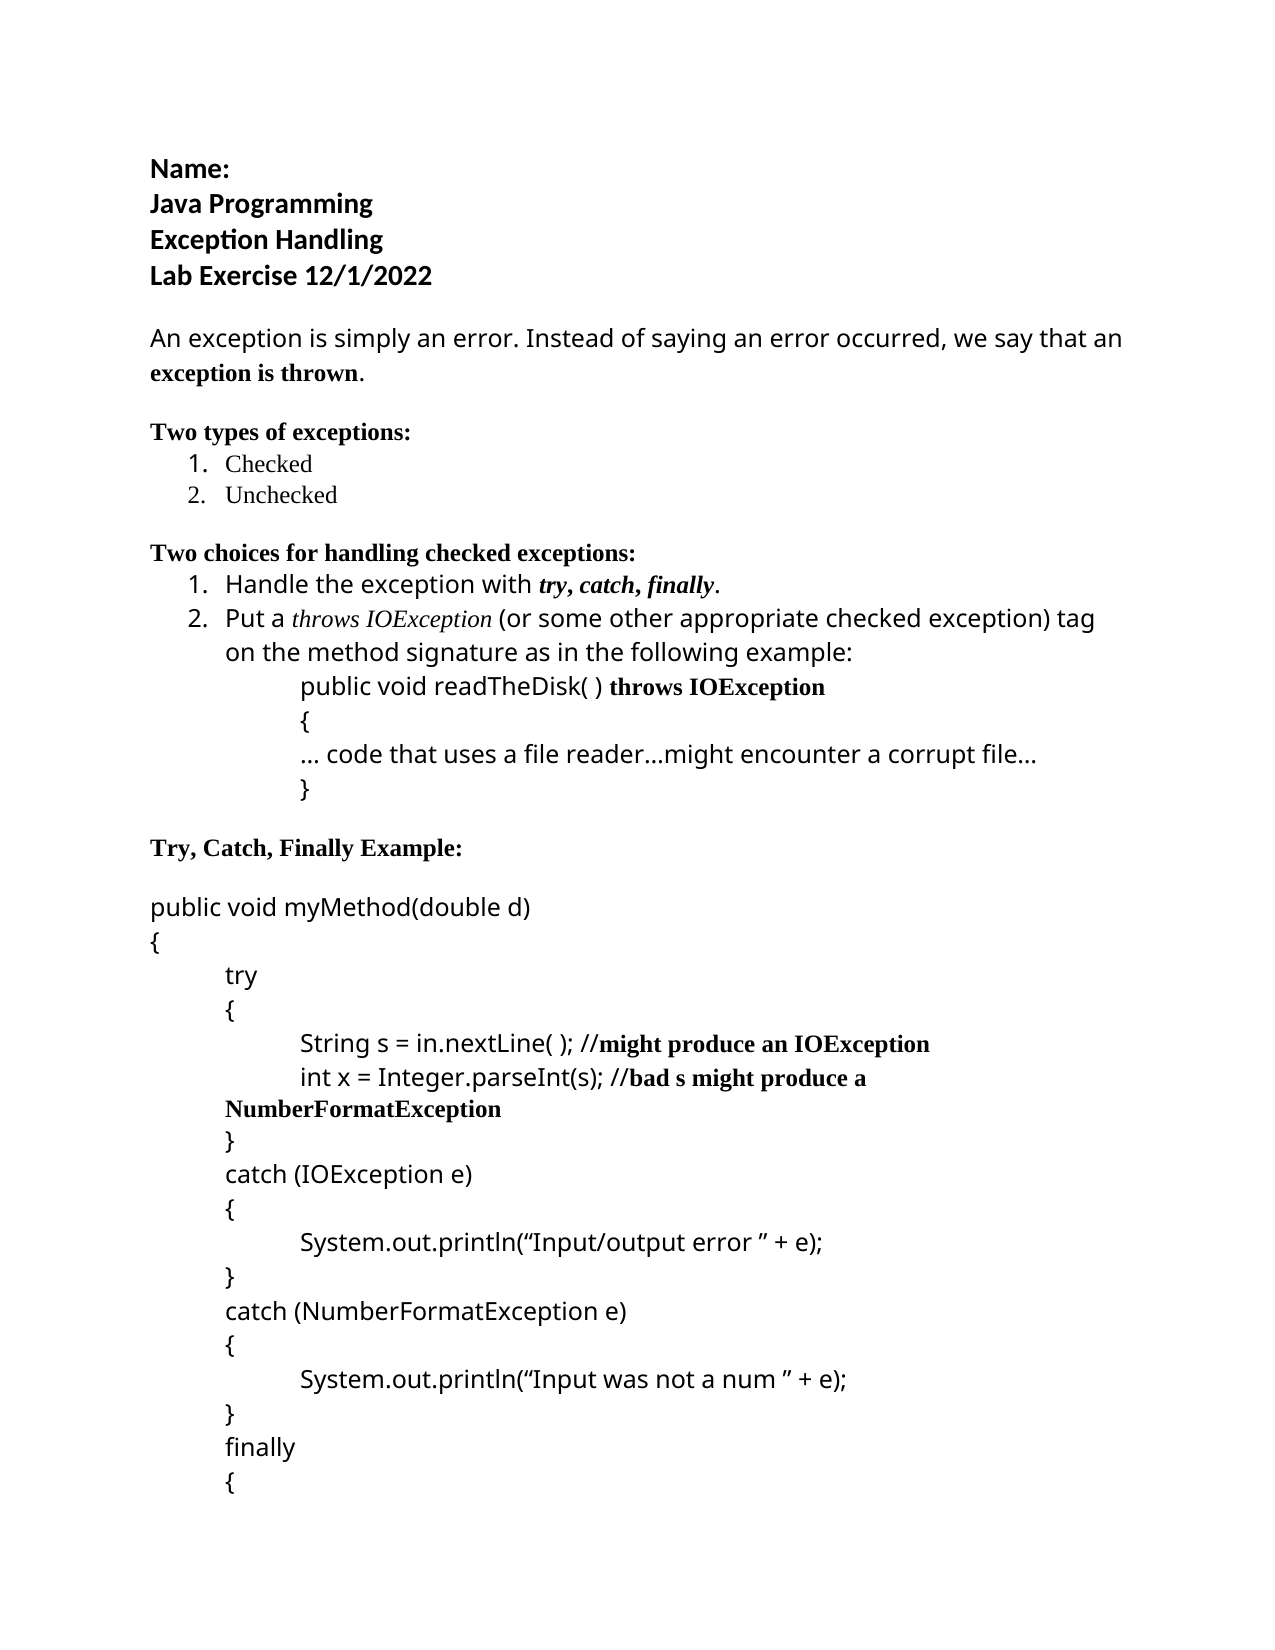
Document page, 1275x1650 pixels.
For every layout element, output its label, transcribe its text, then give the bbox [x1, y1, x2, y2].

text finally [150, 1429, 1125, 1463]
text try [150, 958, 1125, 992]
text { [150, 992, 1125, 1026]
list Unchecked [187, 480, 1125, 509]
text System.out.println(“Input was not a num ” + e); [225, 1361, 1125, 1395]
text { [150, 1191, 1125, 1225]
text } [300, 771, 1125, 805]
list Handle the exception with try, catch, finally. [187, 566, 1125, 601]
text An exception is simply an error. Instead of saying an error occurred, we say that an [150, 321, 1125, 354]
text { [300, 703, 1125, 737]
text public void readTheDisk( ) throws IOException [300, 669, 1125, 703]
text } [150, 1259, 1125, 1293]
text Lab Exercise 12/1/2022 [150, 257, 1125, 292]
text exception is thrown. [150, 354, 1125, 389]
text Java Programming [150, 186, 1125, 221]
list Put a throws IOException (or some other appropriate checked exception) tag on the method signature as in the following example: [187, 601, 1125, 669]
text String s = in.nextLine( ); //might produce an IOException [225, 1026, 1125, 1060]
list Checked [187, 446, 1125, 480]
text catch (IOException e) [150, 1157, 1125, 1191]
text } [150, 1123, 1125, 1157]
text catch (NumberFormatException e) [150, 1293, 1125, 1327]
text Two choices for handling checked exceptions: [150, 538, 1125, 566]
text { [150, 1327, 1125, 1361]
text { [150, 1463, 1125, 1497]
text Name: [150, 150, 1125, 186]
text Exception Handling [150, 221, 1125, 257]
text Try, Catch, Finally Example: [150, 833, 1125, 862]
text int x = Integer.parseInt(s); //bad s might produce a NumberFormatException [225, 1060, 1125, 1123]
text { [150, 924, 1125, 958]
text } [150, 1395, 1125, 1429]
text public void myMethod(double d) [150, 890, 1125, 924]
text … code that uses a file reader…might encounter a corrupt file… [300, 737, 1125, 771]
text System.out.println(“Input/output error ” + e); [225, 1225, 1125, 1259]
text Two types of exceptions: [150, 417, 1125, 446]
